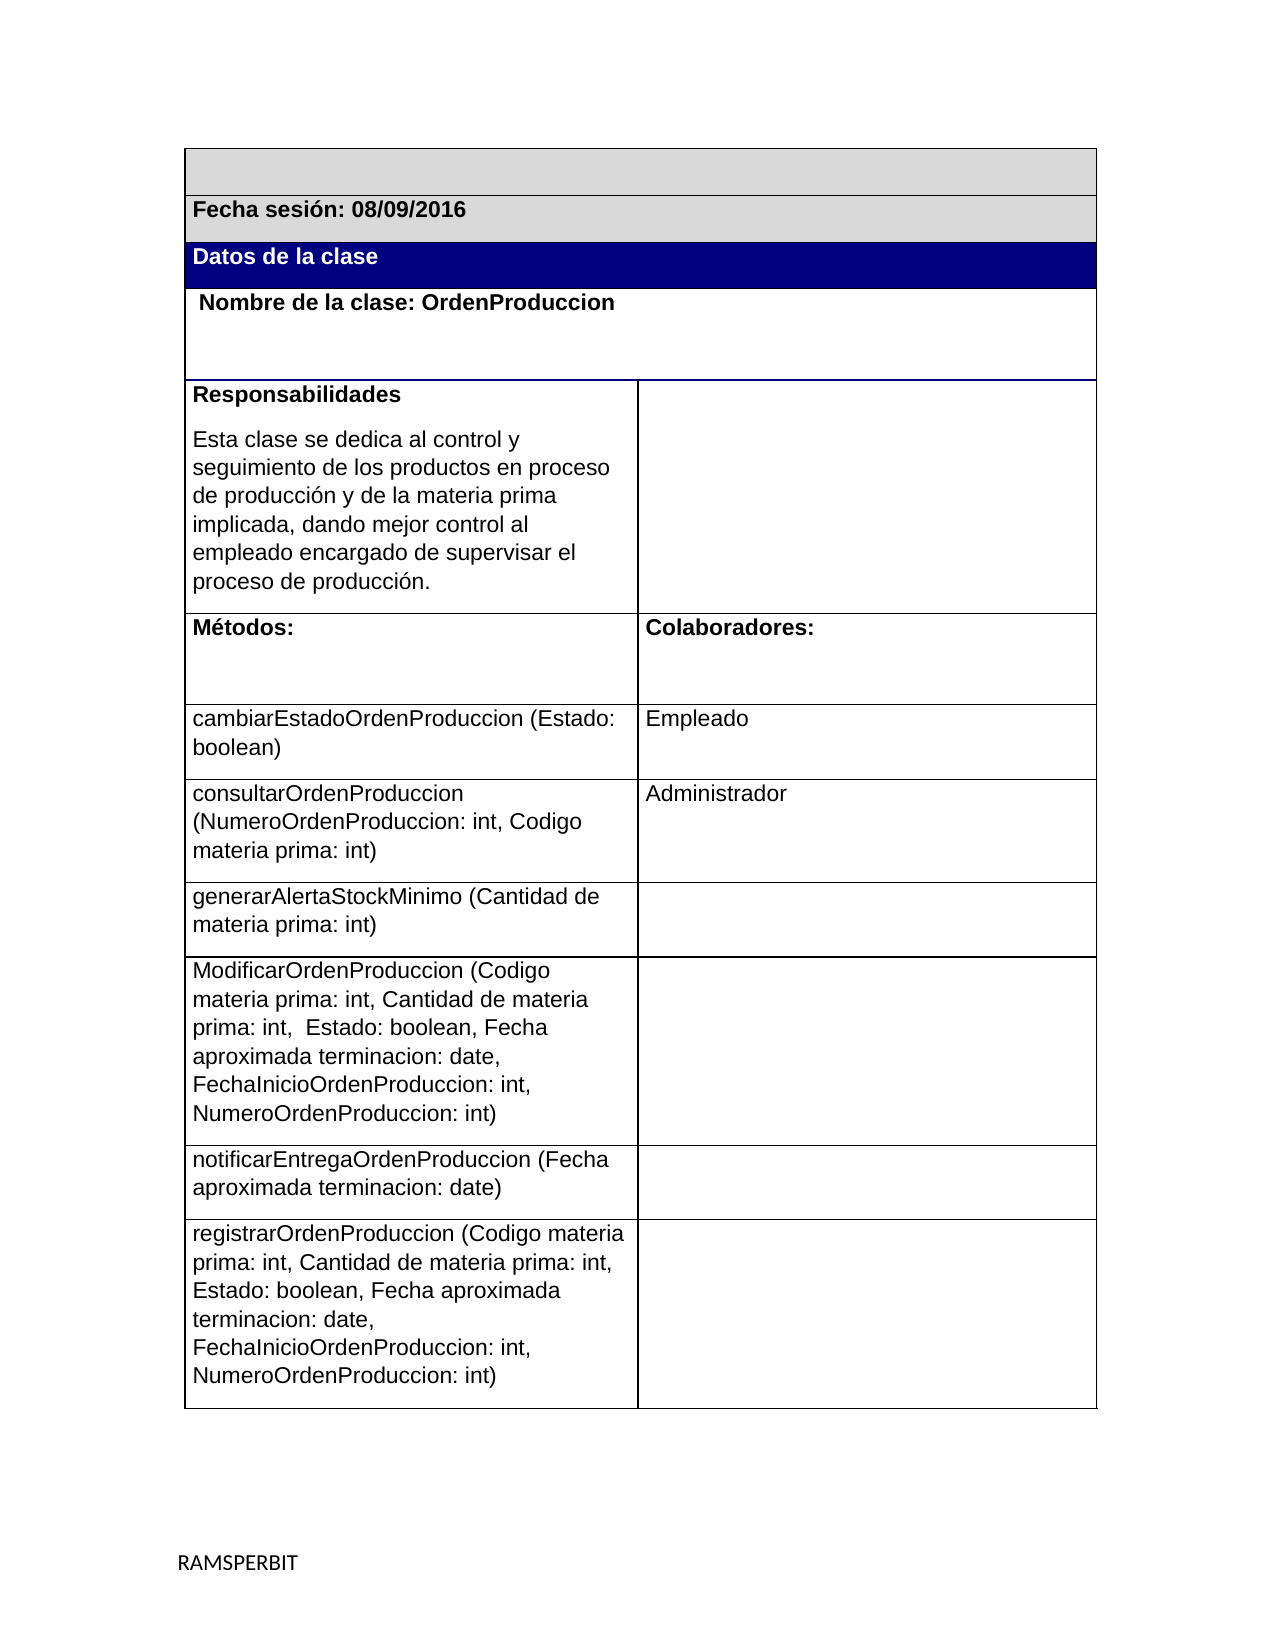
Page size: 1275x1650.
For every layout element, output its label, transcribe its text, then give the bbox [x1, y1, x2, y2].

table_cell Colaboradores: [639, 614, 1096, 704]
table_cell Datos de la clase [186, 243, 1096, 288]
table_cell Responsabilidades Esta clase se dedica al control y seguimiento de los productos en proceso de producción y de la materia prima implicada, dando mejor control al empleado encargado de supervisar el proceso de producción. [186, 381, 637, 613]
table_cell generarAlertaStockMinimo (Cantidad de materia prima: int) [186, 883, 637, 956]
table_cell Administrador [639, 780, 1096, 882]
table_cell ModificarOrdenProduccion (Codigo materia prima: int, Cantidad de materia prima: int, Estado: boolean, Fecha aproximada terminacion: date, FechaInicioOrdenProduccion: int, NumeroOrdenProduccion: int) [186, 958, 637, 1145]
table_cell [639, 1220, 1096, 1408]
table_cell registrarOrdenProduccion (Codigo materia prima: int, Cantidad de materia prima: int, Estado: boolean, Fecha aproximada terminacion: date, FechaInicioOrdenProduccion: int, NumeroOrdenProduccion: int) [186, 1220, 637, 1408]
table_cell Nombre de la clase: OrdenProduccion [186, 289, 1096, 379]
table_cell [186, 149, 1096, 195]
table_cell Fecha sesión: 08/09/2016 [186, 196, 1096, 242]
table_cell [639, 958, 1096, 1145]
table_cell consultarOrdenProduccion (NumeroOrdenProduccion: int, Codigo materia prima: int) [186, 780, 637, 882]
table_cell [639, 883, 1096, 956]
table_cell cambiarEstadoOrdenProduccion (Estado: boolean) [186, 705, 637, 779]
table_cell notificarEntregaOrdenProduccion (Fecha aproximada terminacion: date) [186, 1146, 637, 1219]
table_cell [639, 381, 1096, 613]
table_cell Métodos: [186, 614, 637, 704]
table_cell [639, 1146, 1096, 1219]
table_cell Empleado [639, 705, 1096, 779]
